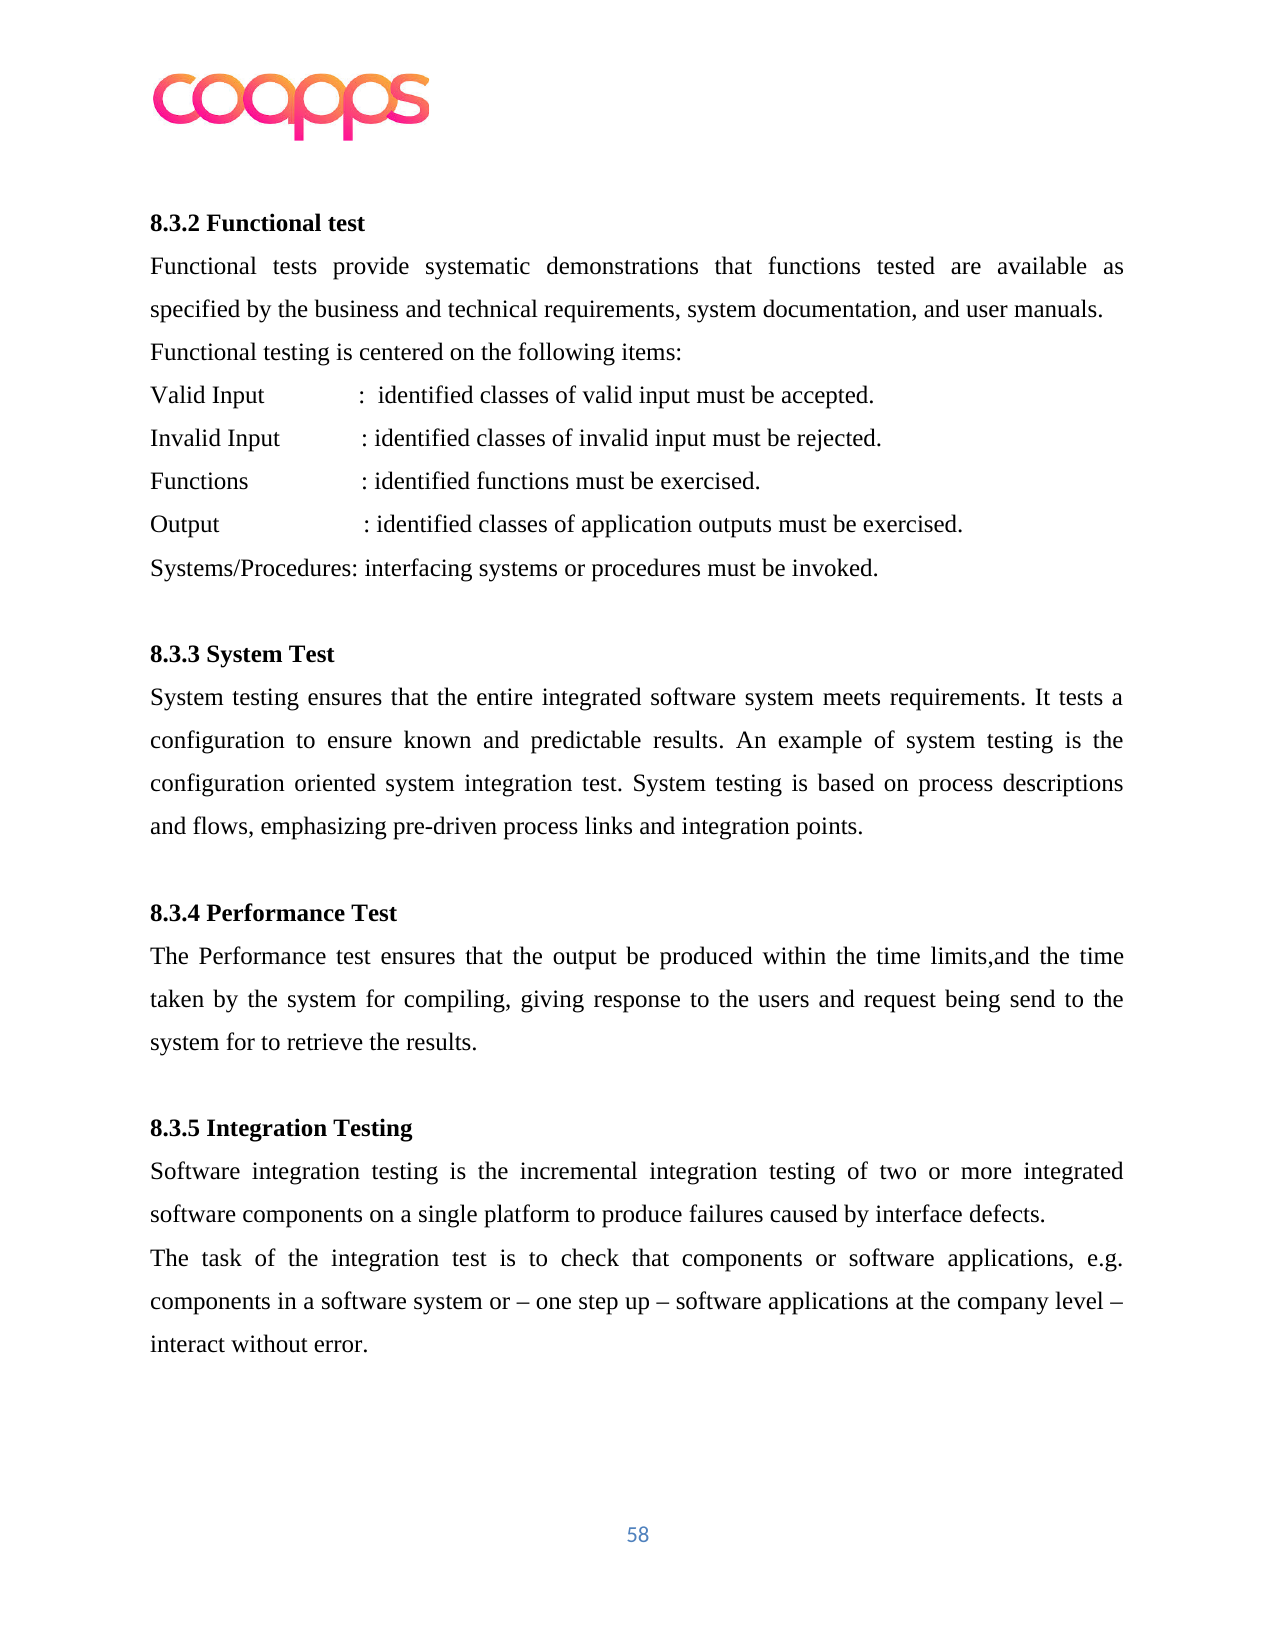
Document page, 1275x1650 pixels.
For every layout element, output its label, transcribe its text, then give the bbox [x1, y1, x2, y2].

text System testing ensures that the entire integrated software system meets requirements. It tests a configuration to ensure known and predictable results. An example of system testing is the configuration oriented system integration test. System testing is based on process descriptions and flows, emphasizing pre-driven process links and integration points. [150, 682, 1125, 840]
picture [153, 73, 430, 141]
text 8.3.4 Performance Test [150, 898, 1125, 926]
text Invalid Input : identified classes of invalid input must be rejected. [150, 423, 1125, 452]
subtitle 8.3.2 Functional test [150, 208, 1125, 236]
text The task of the integration test is to check that components or software applications, e.g. components in a software system or – one step up – software applications at the company level – interact without error. [150, 1243, 1125, 1358]
text The Performance test ensures that the output be produced within the time limits,and the time taken by the system for compiling, giving response to the users and request being send to the system for to retrieve the results. [150, 941, 1125, 1056]
text Valid Input : identified classes of valid input must be accepted. [150, 380, 1125, 409]
text Systems/Procedures: interfacing systems or procedures must be invoked. [150, 553, 1125, 581]
text Software integration testing is the incremental integration testing of two or more integrated software components on a single platform to produce failures caused by interface defects. [150, 1156, 1125, 1228]
text 8.3.5 Integration Testing [150, 1113, 1125, 1142]
text Functional tests provide systematic demonstrations that functions tested are available as specified by the business and technical requirements, system documentation, and user manuals. [150, 251, 1125, 323]
text Functions : identified functions must be exercised. [150, 466, 1125, 495]
text 8.3.3 System Test [150, 639, 1125, 668]
text Functional testing is centered on the following items: [150, 337, 1125, 366]
text Output : identified classes of application outputs must be exercised. [150, 509, 1125, 538]
